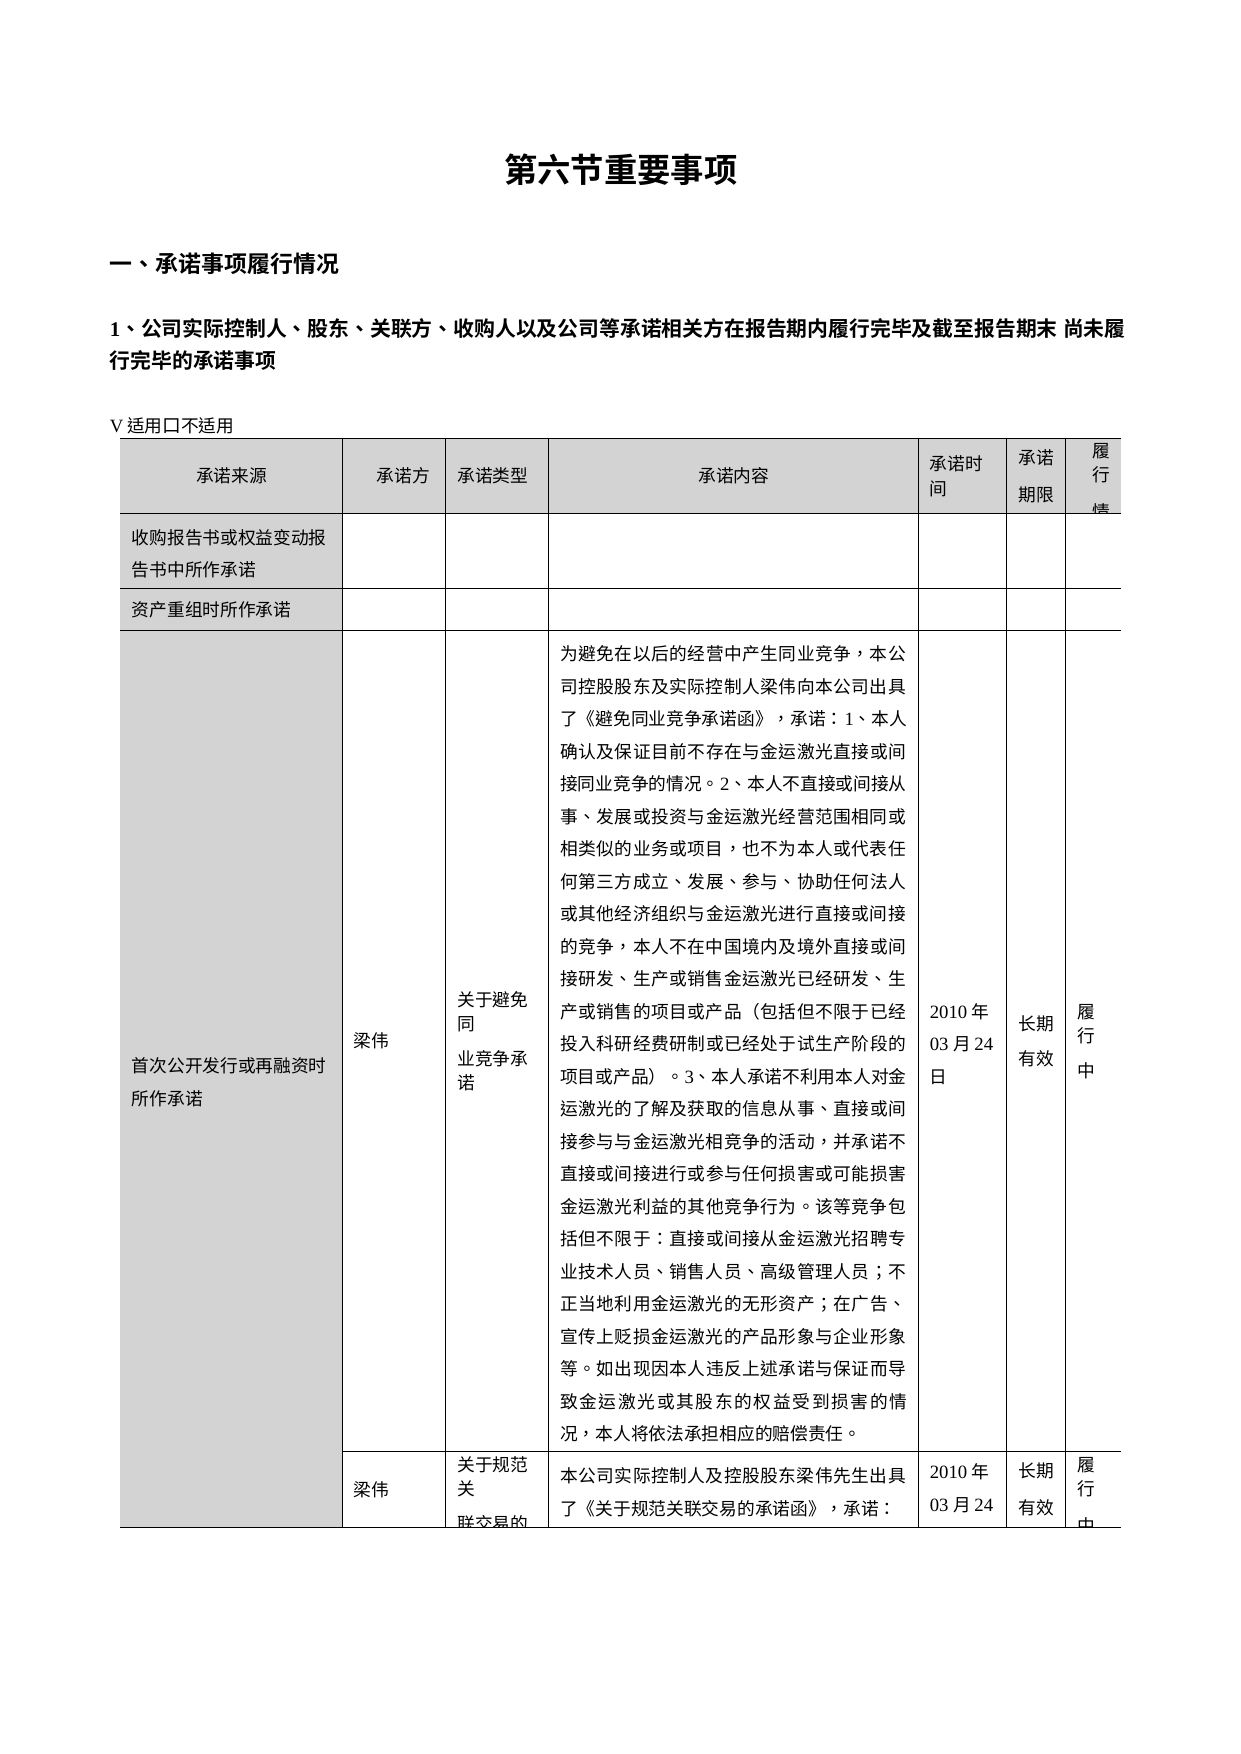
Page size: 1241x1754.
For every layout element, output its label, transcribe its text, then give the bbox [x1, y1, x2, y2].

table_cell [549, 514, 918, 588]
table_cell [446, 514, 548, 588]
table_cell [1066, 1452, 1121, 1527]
text V适用口不适用 [109, 412, 1132, 438]
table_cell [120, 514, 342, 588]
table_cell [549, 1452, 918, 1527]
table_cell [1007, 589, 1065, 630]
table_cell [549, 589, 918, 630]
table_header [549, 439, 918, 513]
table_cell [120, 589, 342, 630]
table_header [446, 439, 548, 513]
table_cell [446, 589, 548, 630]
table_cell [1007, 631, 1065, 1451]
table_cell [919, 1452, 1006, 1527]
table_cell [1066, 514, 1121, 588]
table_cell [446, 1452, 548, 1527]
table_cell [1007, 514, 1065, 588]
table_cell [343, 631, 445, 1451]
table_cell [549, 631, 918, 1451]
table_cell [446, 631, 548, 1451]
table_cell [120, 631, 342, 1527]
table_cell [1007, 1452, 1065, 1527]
subtitle 1、公司实际控制人、股东、关联方、收购人以及公司等承诺相关方在报告期内履行完毕及截至报告期末 尚未履行完毕的承诺事项 [109, 311, 1132, 375]
subtitle 第六节重要事项 [109, 147, 1132, 192]
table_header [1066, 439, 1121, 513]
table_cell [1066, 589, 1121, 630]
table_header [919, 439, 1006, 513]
subtitle 一、承诺事项履行情况 [109, 248, 1132, 279]
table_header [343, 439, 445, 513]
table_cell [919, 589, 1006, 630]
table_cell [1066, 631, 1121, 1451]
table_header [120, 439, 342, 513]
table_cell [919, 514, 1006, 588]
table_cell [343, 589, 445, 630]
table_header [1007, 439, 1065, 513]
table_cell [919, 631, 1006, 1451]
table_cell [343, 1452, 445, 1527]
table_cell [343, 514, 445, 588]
